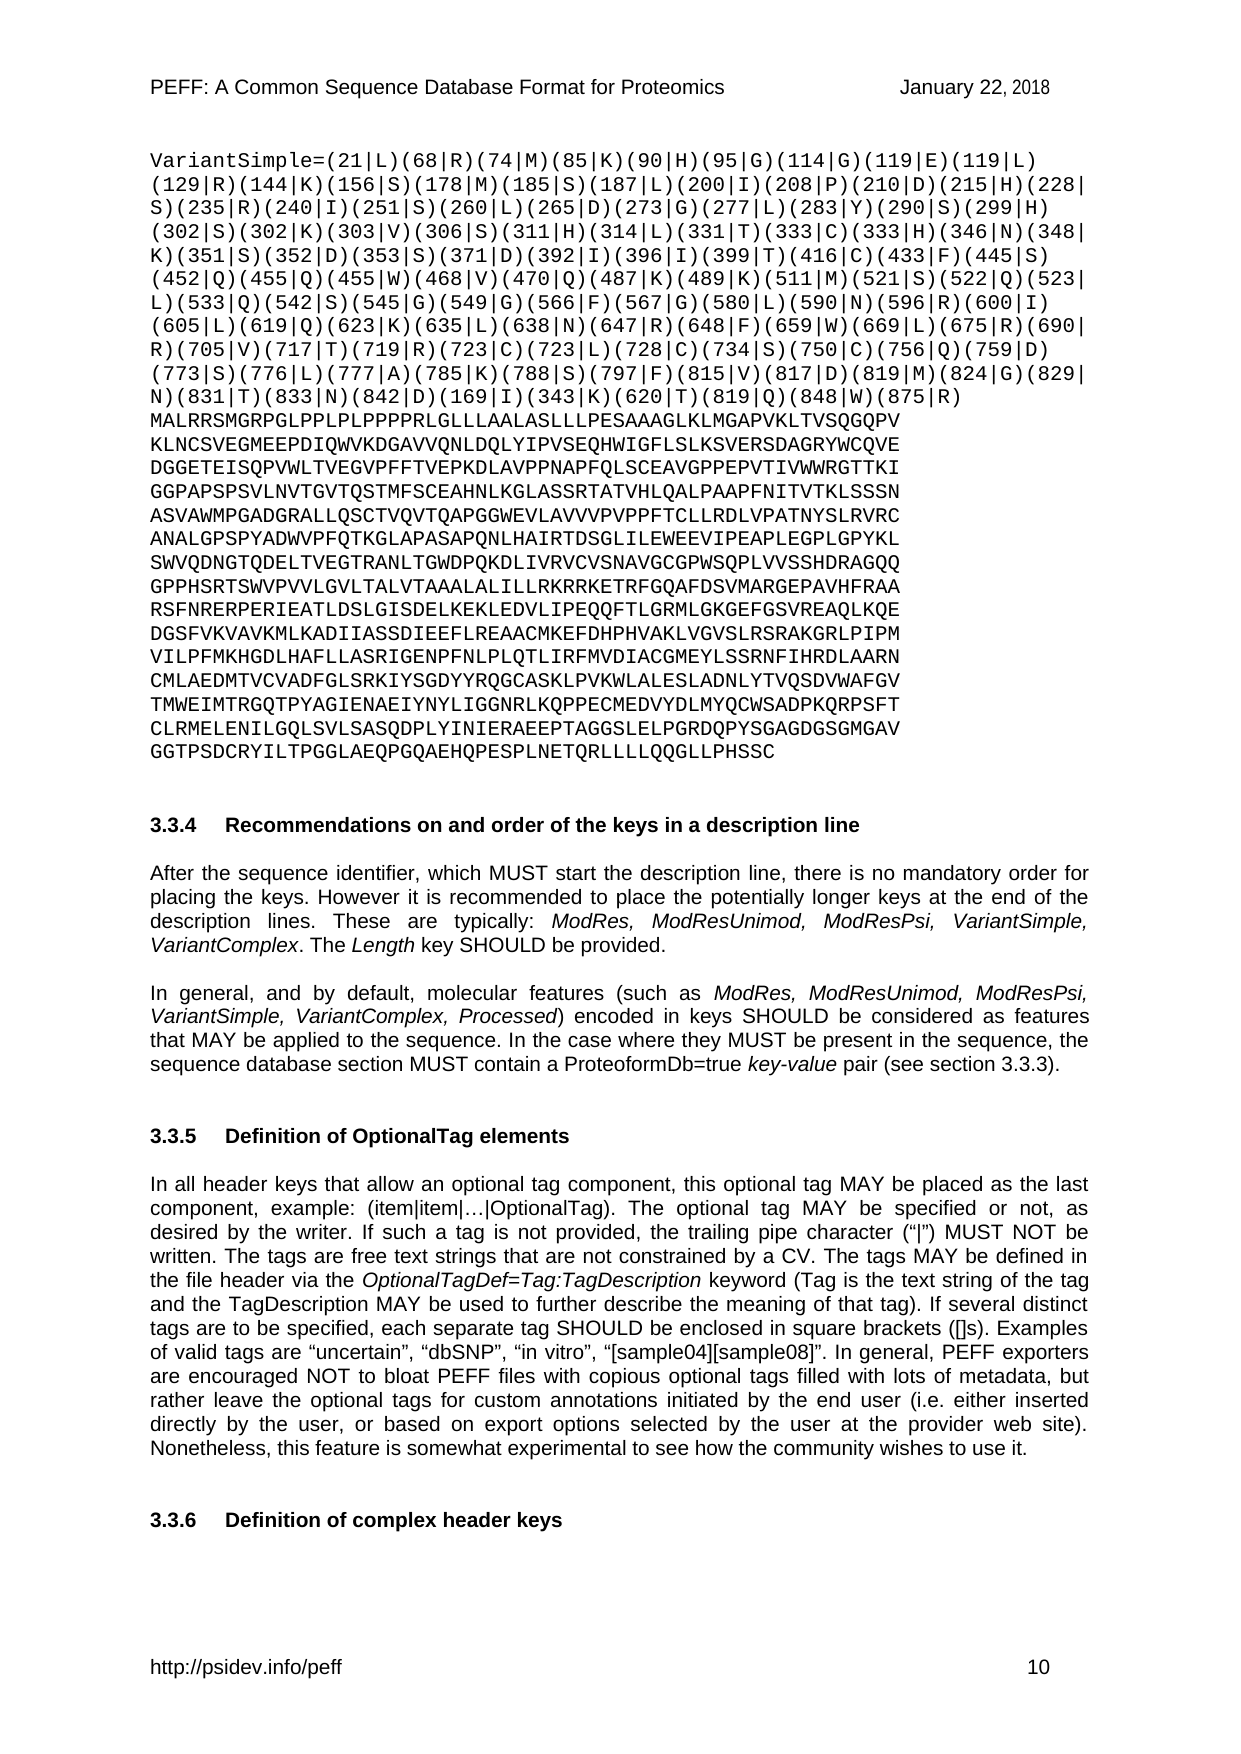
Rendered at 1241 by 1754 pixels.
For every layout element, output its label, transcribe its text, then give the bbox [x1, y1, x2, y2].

text RSFNRERPERIEATLDSLGISDELKEKLEDVLIPEQQFTLGRMLGKGEFGSVREAQLKQE [150, 599, 1090, 623]
text KLNCSVEGMEEPDIQWVKDGAVVQNLDQLYIPVSEQHWIGFLSLKSVERSDAGRYWCQVE [150, 434, 1090, 457]
text GGPAPSPSVLNVTGVTQSTMFSCEAHNLKGLASSRTATVHLQALPAAPFNITVTKLSSSN [150, 481, 1090, 505]
text ANALGPSPYADWVPFQTKGLAPASAPQNLHAIRTDSGLILEWEEVIPEAPLEGPLGPYKL [150, 528, 1090, 552]
text In general, and by default, molecular features (such as ModRes, ModResUnimod, ModResPsi, VariantSimple, VariantComplex, Processed) encoded in keys SHOULD be considered as features that MAY be applied to the sequence. In the case where they MUST be present in the sequence, the sequence database section MUST contain a ProteoformDb=true key-value pair (see section 3.3.3). [150, 980, 1090, 1076]
text GPPHSRTSWVPVVLGVLTALVTAAALALILLRKRRKETRFGQAFDSVMARGEPAVHFRAA [150, 576, 1090, 599]
text GGTPSDCRYILTPGGLAEQPGQAEHQPESPLNETQRLLLLQQGLLPHSSC [150, 741, 1090, 765]
subtitle Definition of complex header keys [150, 1507, 1090, 1531]
text VILPFMKHGDLHAFLLASRIGENPFNLPLQTLIRFMVDIACGMEYLSSRNFIHRDLAARN [150, 647, 1090, 670]
text DGGETEISQPVWLTVEGVPFFTVEPKDLAVPPNAPFQLSCEAVGPPEPVTIVWWRGTTKI [150, 457, 1090, 481]
text CLRMELENILGQLSVLSASQDPLYINIERAEEPTAGGSLELPGRDQPYSGAGDGSGMGAV [150, 717, 1090, 741]
subtitle Recommendations on and order of the keys in a description line [150, 813, 1090, 837]
subtitle Definition of OptionalTag elements [150, 1124, 1090, 1148]
text CMLAEDMTVCVADFGLSRKIYSGDYYRQGCASKLPVKWLALESLADNLYTVQSDVWAFGV [150, 670, 1090, 694]
text SWVQDNGTQDELTVEGTRANLTGWDPQKDLIVRVCVSNAVGCGPWSQPLVVSSHDRAGQQ [150, 552, 1090, 576]
text MALRRSMGRPGLPPLPLPPPPRLGLLLAALASLLLPESAAAGLKLMGAPVKLTVSQGQPV [150, 410, 1090, 434]
text ASVAWMPGADGRALLQSCTVQVTQAPGGWEVLAVVVPVPPFTCLLRDLVPATNYSLRVRC [150, 505, 1090, 528]
text In all header keys that allow an optional tag component, this optional tag MAY be placed as the last component, example: (item|item|…|OptionalTag). The optional tag MAY be specified or not, as desired by the writer. If such a tag is not provided, the trailing pipe character (“|”) MUST NOT be written. The tags are free text strings that are not constrained by a CV. The tags MAY be defined in the file header via the OptionalTagDef=Tag:TagDescription keyword (Tag is the text string of the tag and the TagDescription MAY be used to further describe the meaning of that tag). If several distinct tags are to be specified, each separate tag SHOULD be enclosed in square brackets ([]s). Examples of valid tags are “uncertain”, “dbSNP”, “in vitro”, “[sample04][sample08]”. In general, PEFF exporters are encouraged NOT to bloat PEFF files with copious optional tags filled with lots of metadata, but rather leave the optional tags for custom annotations initiated by the end user (i.e. either inserted directly by the user, or based on export options selected by the user at the provider web site). Nonetheless, this feature is somewhat experimental to see how the community wishes to use it. [150, 1172, 1090, 1459]
text After the sequence identifier, which MUST start the description line, there is no mandatory order for placing the keys. However it is recommended to place the potentially longer keys at the end of the description lines. These are typically: ModRes, ModResUnimod, ModResPsi, VariantSimple, VariantComplex. The Length key SHOULD be provided. [150, 861, 1090, 956]
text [150, 150, 1090, 410]
text DGSFVKVAVKMLKADIIASSDIEEFLREAACMKEFDHPHVAKLVGVSLRSRAKGRLPIPM [150, 623, 1090, 647]
text TMWEIMTRGQTPYAGIENAEIYNYLIGGNRLKQPPECMEDVYDLMYQCWSADPKQRPSFT [150, 694, 1090, 717]
